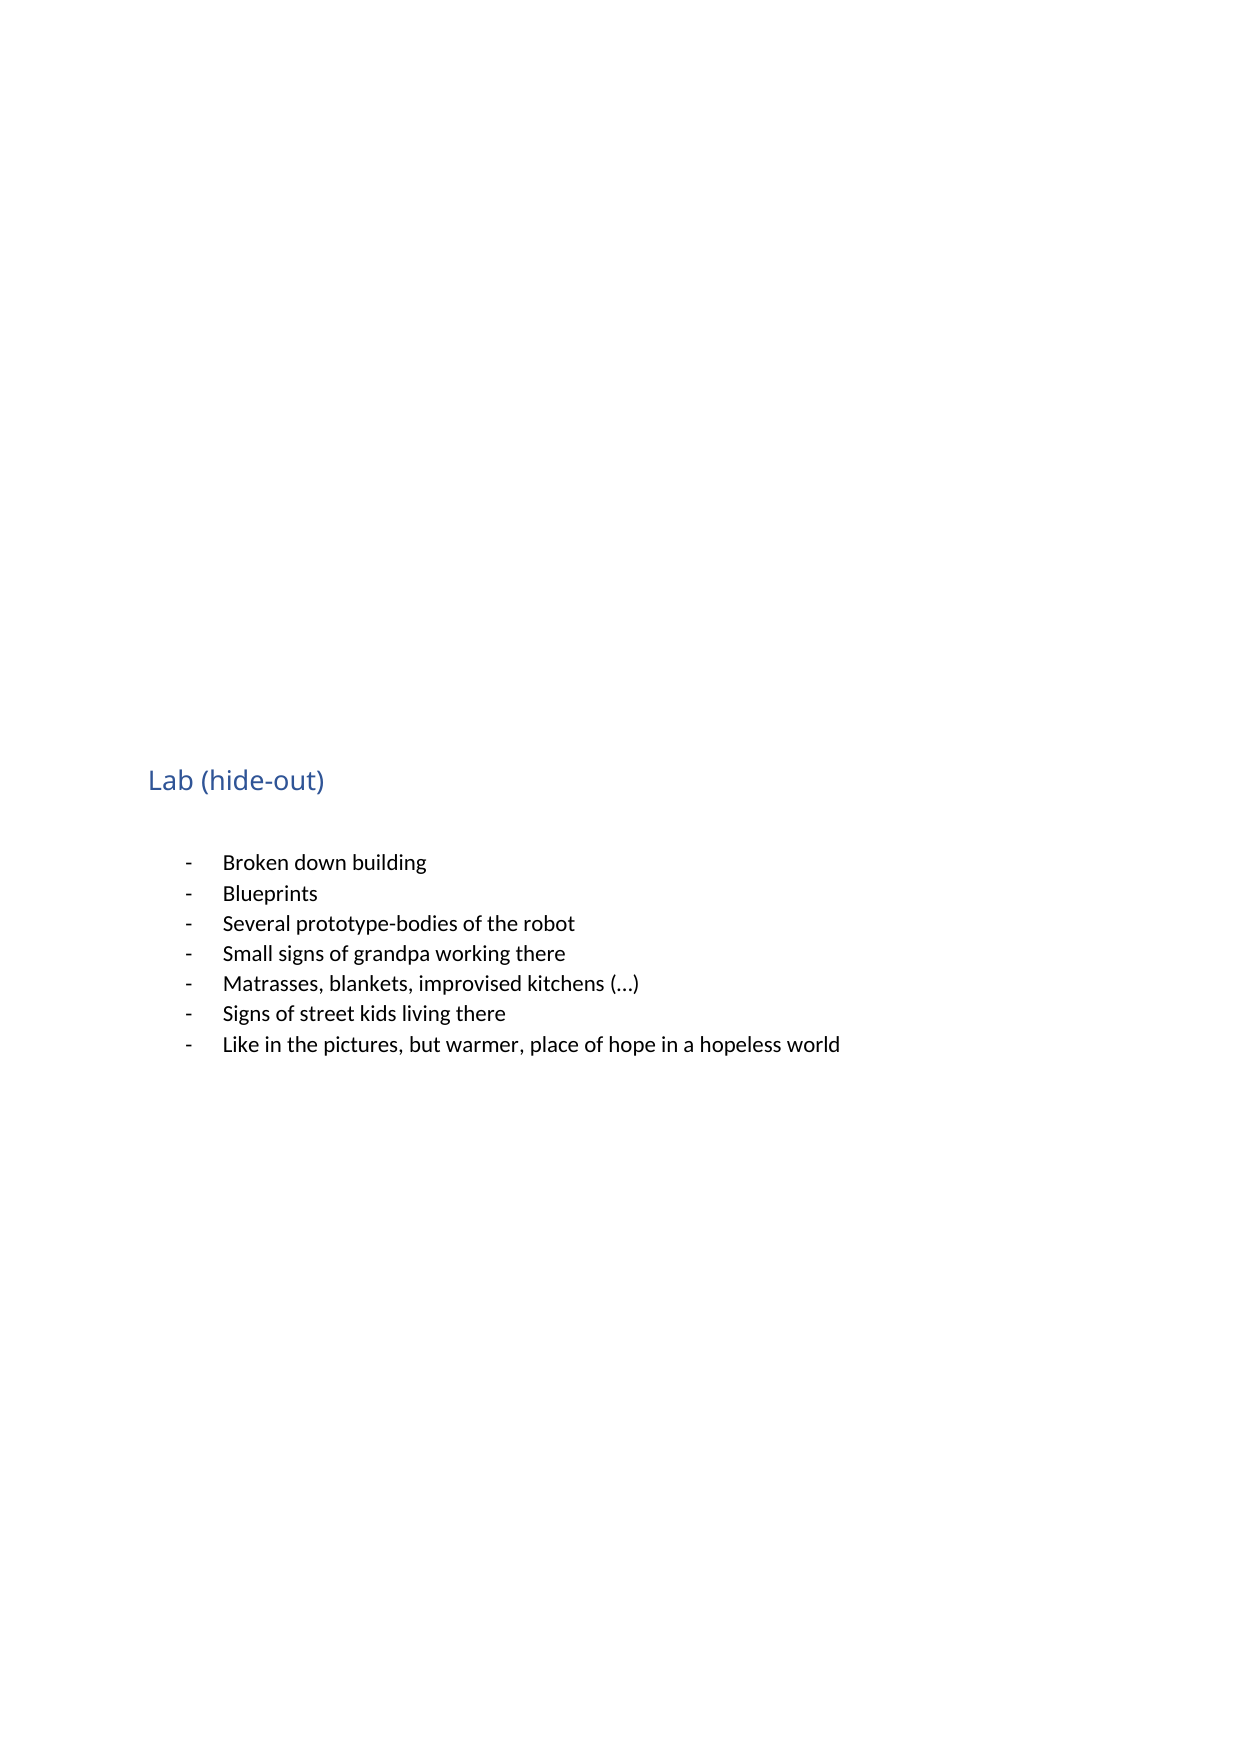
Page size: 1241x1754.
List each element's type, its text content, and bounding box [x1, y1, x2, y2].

list Matrasses, blankets, improvised kitchens (…) [185, 969, 1093, 997]
list Broken down building [185, 848, 1093, 876]
list Blueprints [185, 879, 1093, 907]
list Small signs of grandpa working there [185, 939, 1093, 967]
list Signs of street kids living there [185, 999, 1093, 1027]
list Like in the pictures, but warmer, place of hope in a hopeless world [185, 1030, 1093, 1058]
list Several prototype-bodies of the robot [185, 909, 1093, 937]
subtitle Lab (hide-out) [148, 762, 1093, 799]
